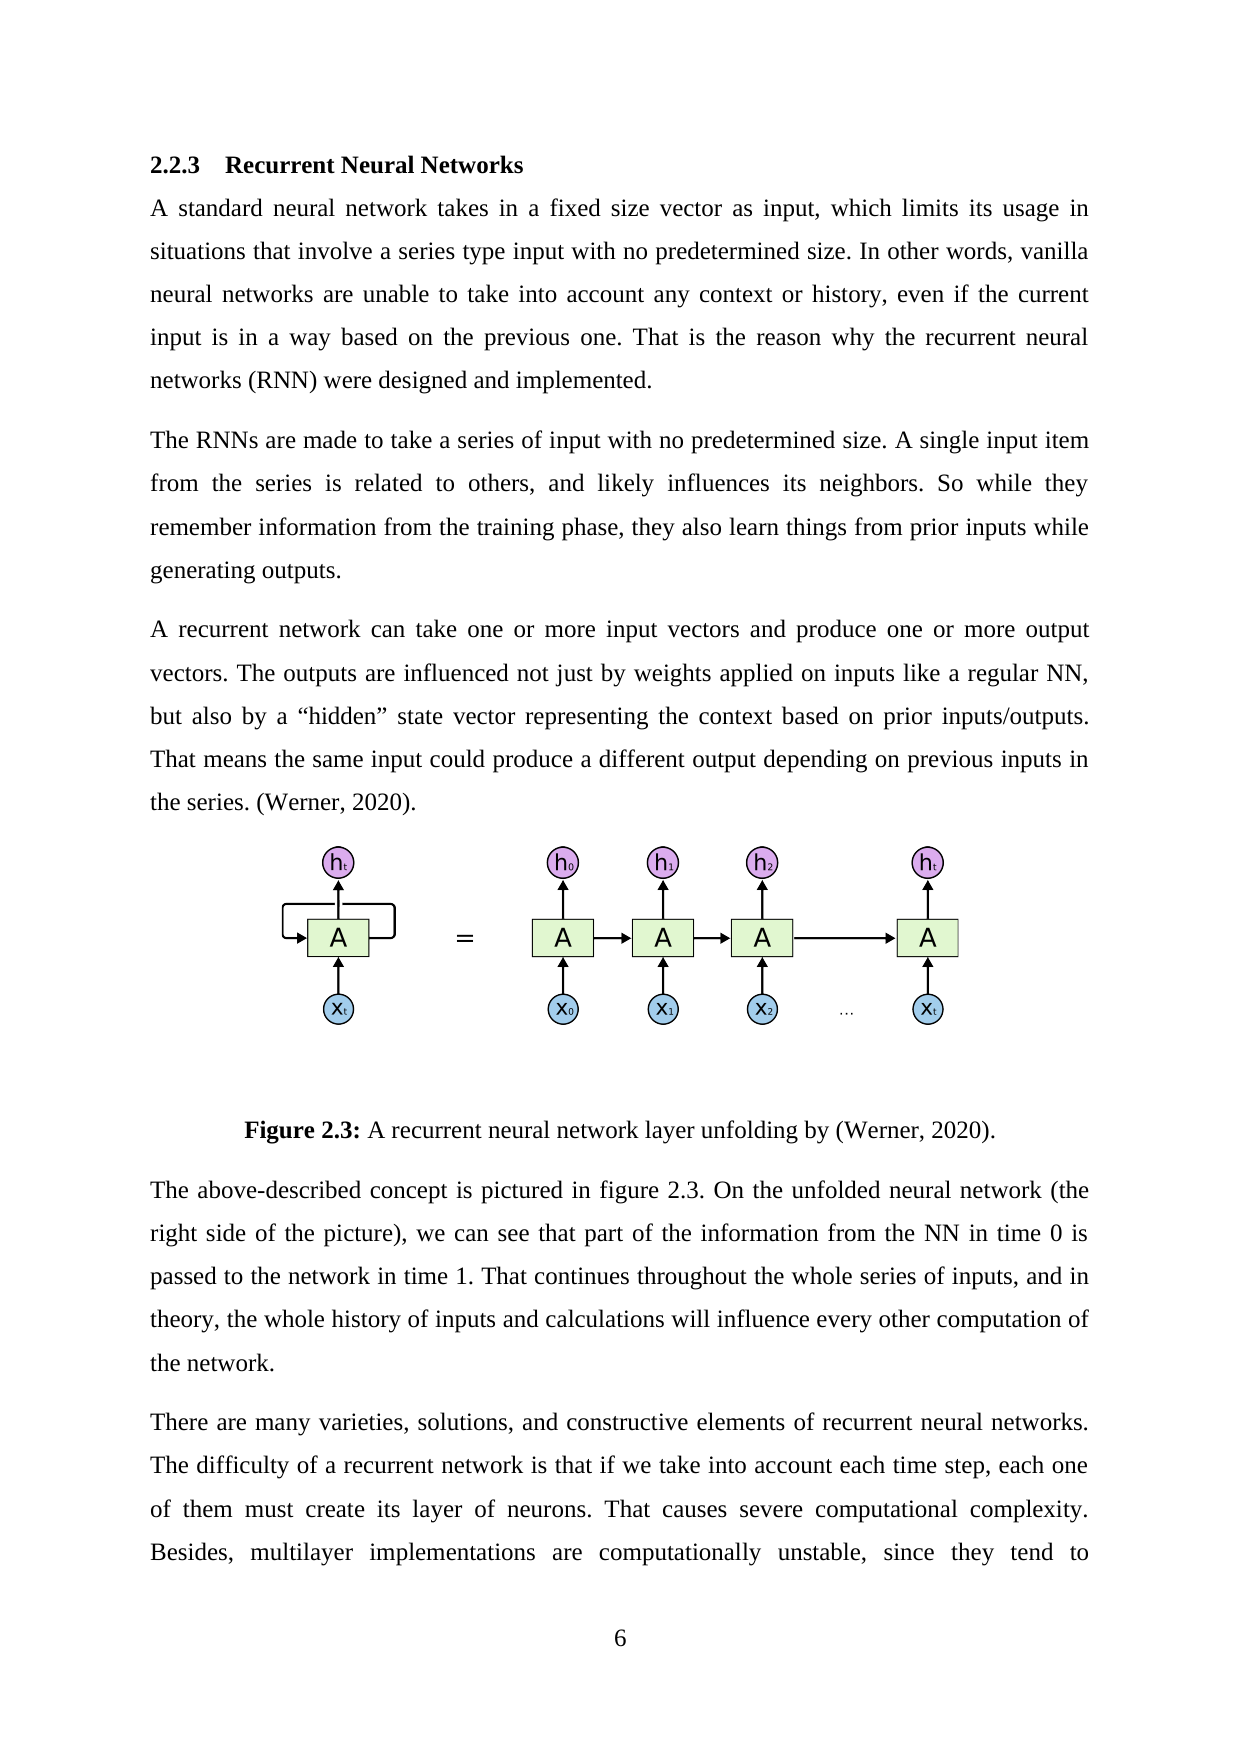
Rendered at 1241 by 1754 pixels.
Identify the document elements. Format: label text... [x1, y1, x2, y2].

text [150, 1407, 1090, 1566]
picture [281, 846, 959, 1025]
text The RNNs are made to take a series of input with no predetermined size. A single input item from the series is related to others, and likely influences its neighbors. So while they remember information from the training phase, they also learn things from prior inputs while generating outputs. [150, 425, 1090, 583]
text The above-described concept is pictured in figure 2.3. On the unfolded neural network (the right side of the picture), we can see that part of the information from the NN in time 0 is passed to the network in time 1. That continues throughout the whole series of inputs, and in theory, the whole history of inputs and calculations will influence every other computation of the network. [150, 1175, 1090, 1376]
subtitle Recurrent Neural Networks [150, 150, 1090, 179]
text A standard neural network takes in a fixed size vector as input, which limits its usage in situations that involve a series type input with no predetermined size. In other words, vanilla neural networks are unable to take into account any context or history, even if the current input is in a way based on the previous one. That is the reason why the recurrent neural networks (RNN) were designed and implemented. [150, 193, 1090, 394]
text A recurrent network can take one or more input vectors and produce one or more output vectors. The outputs are influenced not just by weights applied on inputs like a regular NN, but also by a “hidden” state vector representing the context based on prior inputs/outputs. That means the same input could produce a different output depending on previous inputs in the series. (Werner, 2020). [150, 614, 1090, 816]
text Figure 2.3: A recurrent neural network layer unfolding by (Werner, 2020). [150, 1115, 1090, 1144]
